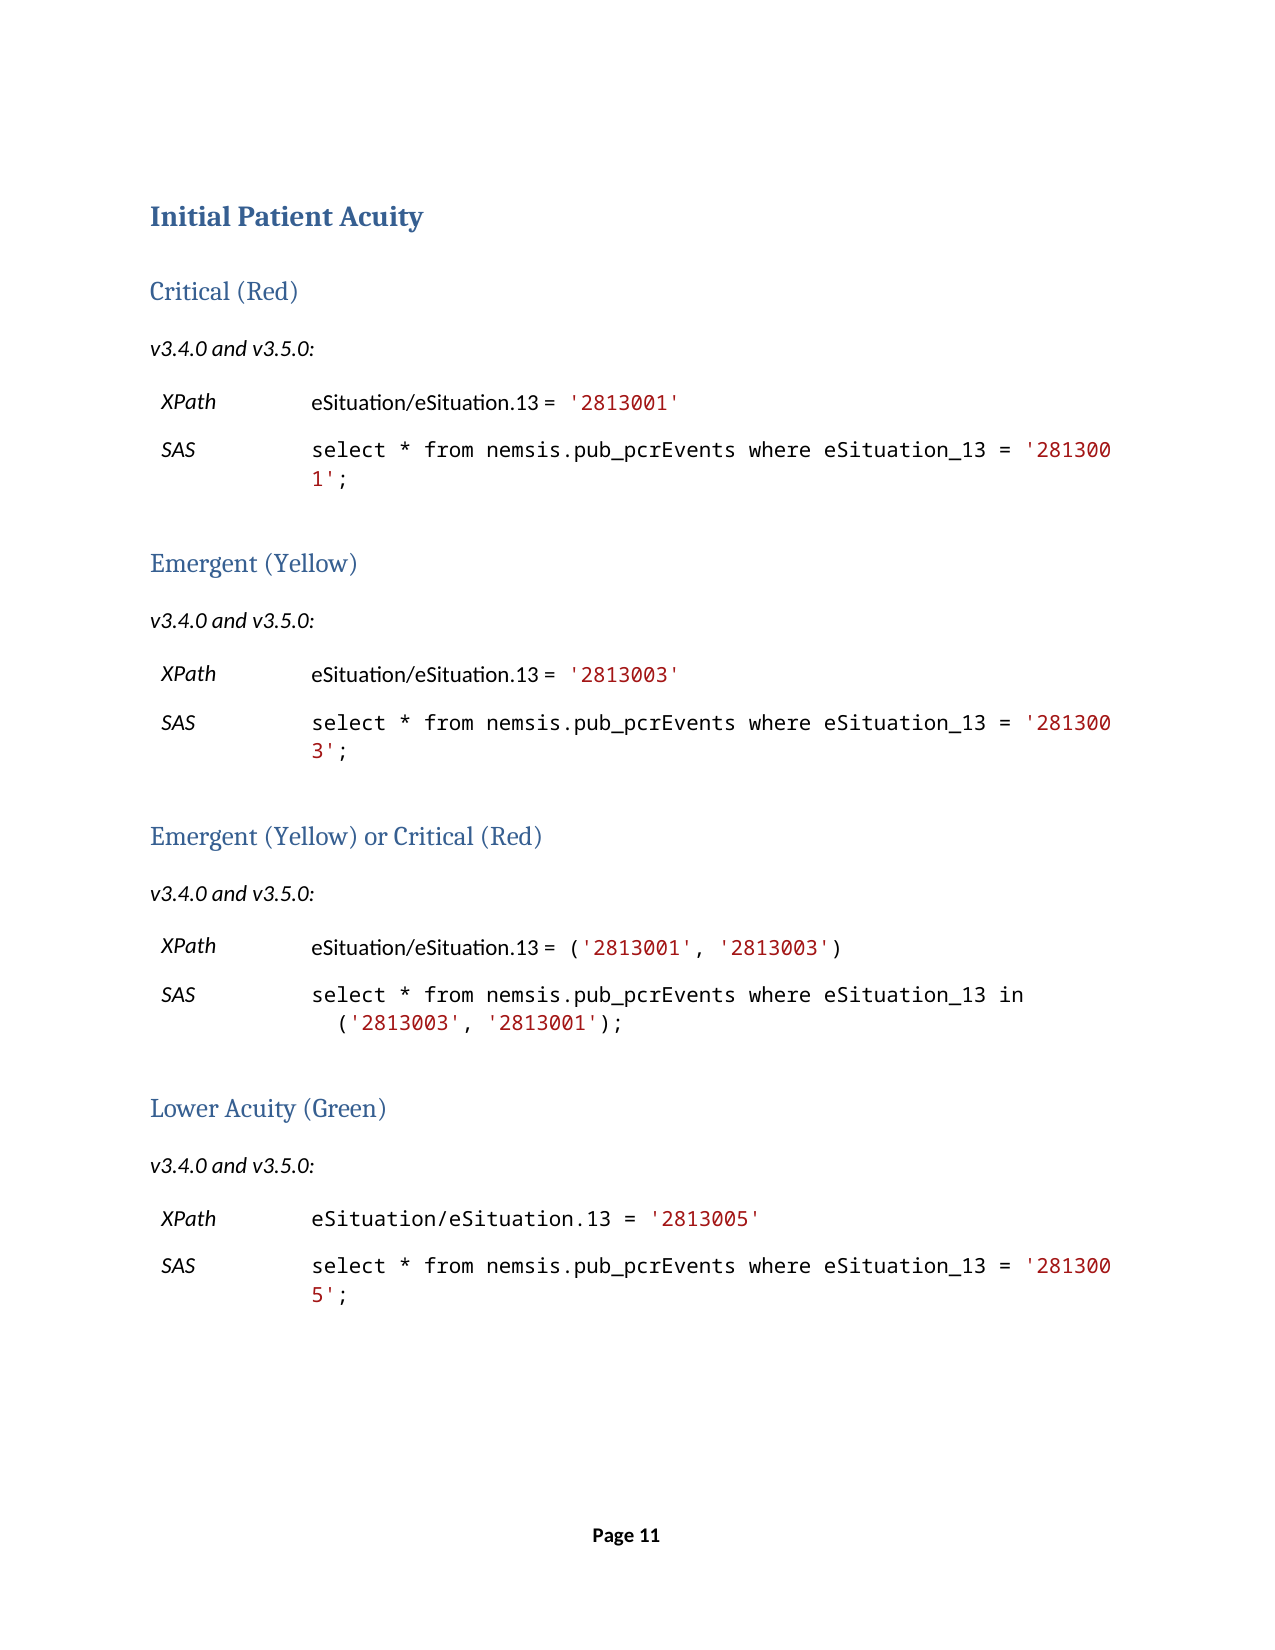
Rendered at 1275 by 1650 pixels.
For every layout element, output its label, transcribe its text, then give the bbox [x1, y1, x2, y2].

table_header eSituation/eSituation.13 = '2813003' [300, 659, 1125, 708]
text v3.4.0 and v3.5.0: [150, 604, 1125, 634]
subtitle Emergent (Yellow) [150, 548, 1125, 579]
subtitle Emergent (Yellow) or Critical (Red) [150, 821, 1125, 852]
table_cell select * from nemsis.pub_pcrEvents where eSituation_13 in ('2813003', '2813001'); [300, 980, 1125, 1056]
table_cell SAS [150, 435, 300, 511]
table_header eSituation/eSituation.13 = '2813001' [300, 387, 1125, 435]
table_cell select * from nemsis.pub_pcrEvents where eSituation_13 = '2813005'; [300, 1251, 1125, 1327]
table_header XPath [150, 387, 300, 435]
subtitle Lower Acuity (Green) [150, 1093, 1125, 1124]
table_header XPath [150, 932, 300, 980]
table_cell SAS [150, 1251, 300, 1327]
text v3.4.0 and v3.5.0: [150, 877, 1125, 907]
table_header eSituation/eSituation.13 = '2813005' [300, 1204, 1125, 1251]
table_cell select * from nemsis.pub_pcrEvents where eSituation_13 = '2813003'; [300, 708, 1125, 783]
table_cell SAS [150, 980, 300, 1056]
table_header XPath [150, 659, 300, 708]
subtitle Critical (Red) [150, 276, 1125, 307]
table_cell SAS [150, 708, 300, 783]
subtitle Initial Patient Acuity [150, 200, 1125, 233]
table_header XPath [150, 1204, 300, 1251]
table_header eSituation/eSituation.13 = ('2813001', '2813003') [300, 932, 1125, 980]
text v3.4.0 and v3.5.0: [150, 332, 1125, 362]
text v3.4.0 and v3.5.0: [150, 1149, 1125, 1179]
table_cell select * from nemsis.pub_pcrEvents where eSituation_13 = '2813001'; [300, 435, 1125, 511]
